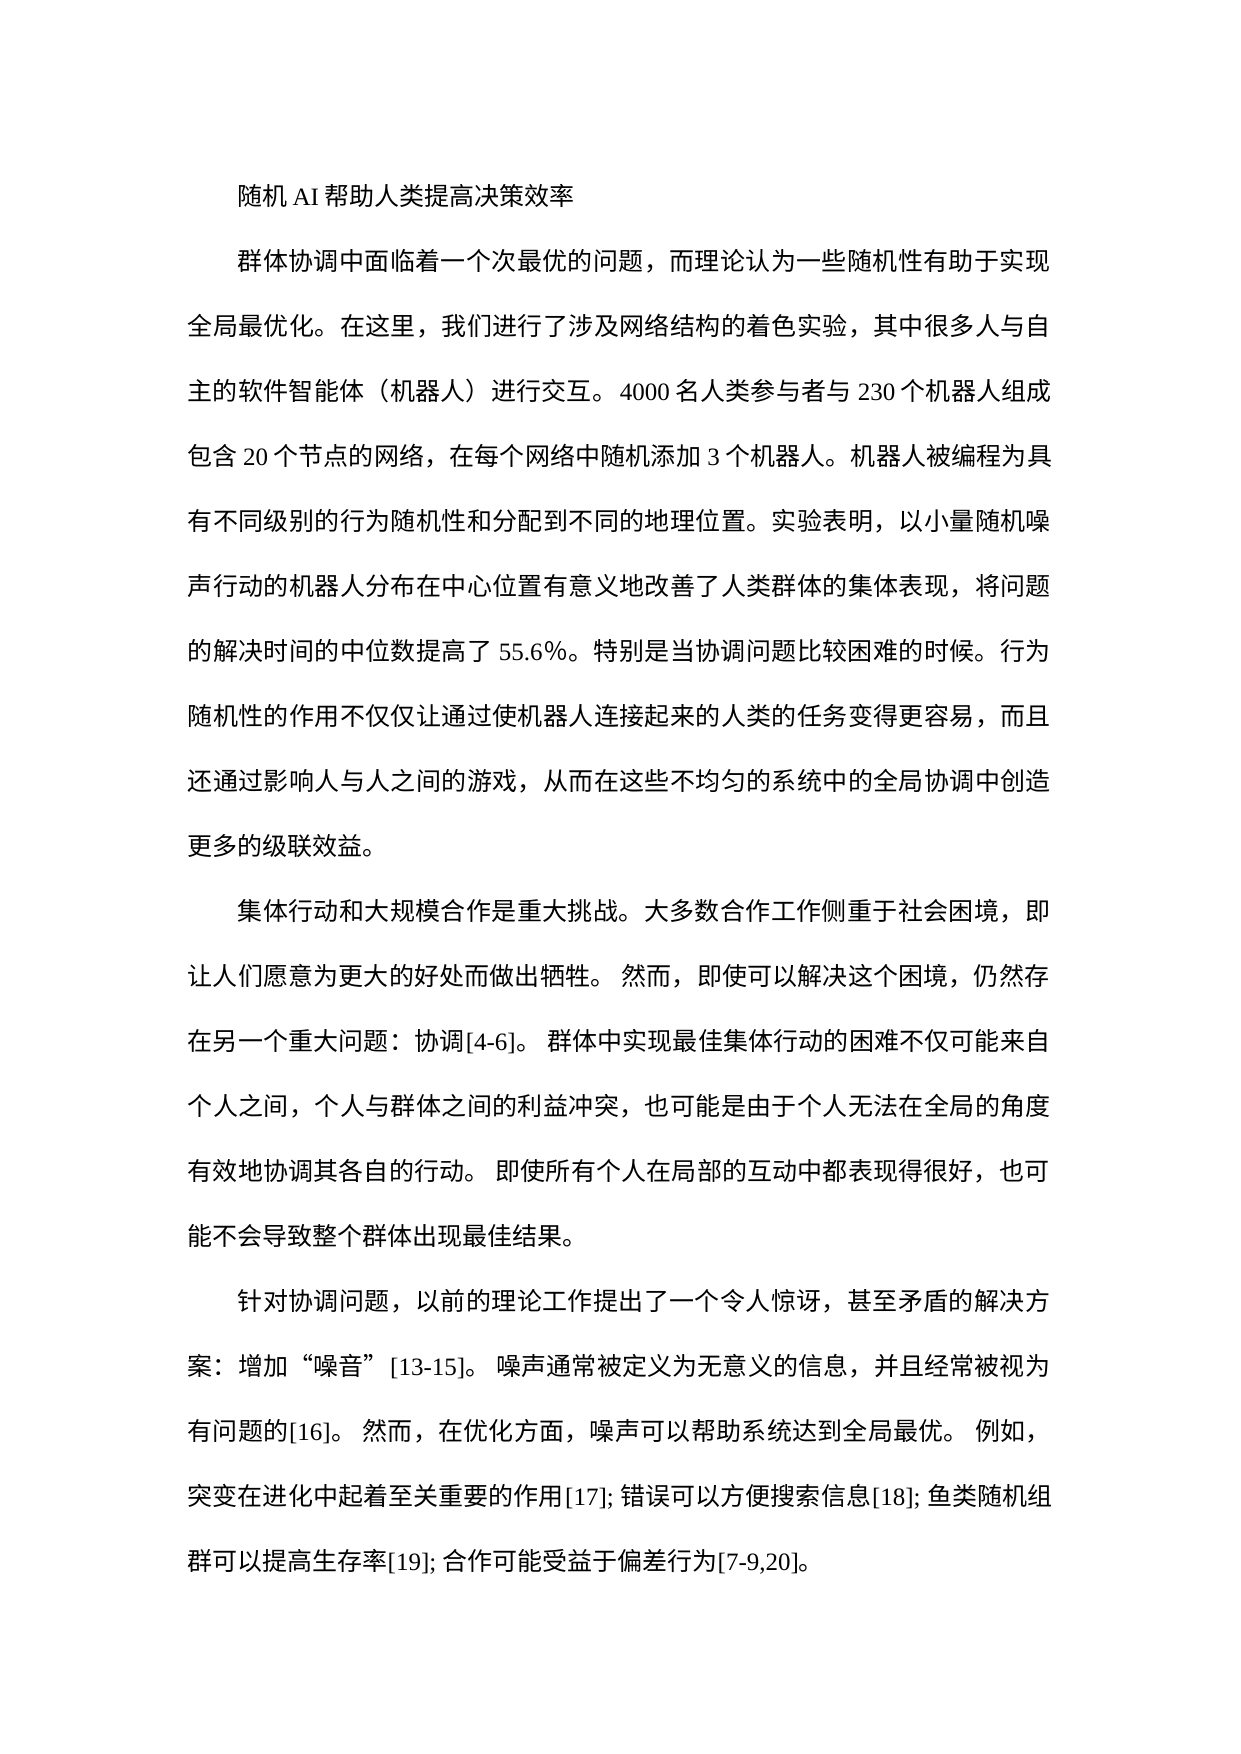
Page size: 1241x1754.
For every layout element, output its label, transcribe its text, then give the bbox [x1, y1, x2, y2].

text 针对协调问题，以前的理论工作提出了一个令人惊讶，甚至矛盾的解决方案：增加“噪音”[13-15]。 噪声通常被定义为无意义的信息，并且经常被视为有问题的[16]。 然而，在优化方面，噪声可以帮助系统达到全局最优。 例如，突变在进化中起着至关重要的作用[17]; 错误可以方便搜索信息[18]; 鱼类随机组群可以提高生存率[19]; 合作可能受益于偏差行为[7-9,20]。 [187, 1267, 1053, 1592]
text 群体协调中面临着一个次最优的问题，而理论认为一些随机性有助于实现全局最优化。在这里，我们进行了涉及网络结构的着色实验，其中很多人与自主的软件智能体（机器人）进行交互。4000名人类参与者与230个机器人组成包含20个节点的网络，在每个网络中随机添加3个机器人。机器人被编程为具有不同级别的行为随机性和分配到不同的地理位置。实验表明，以小量随机噪声行动的机器人分布在中心位置有意义地改善了人类群体的集体表现，将问题的解决时间的中位数提高了55.6％。特别是当协调问题比较困难的时候。行为随机性的作用不仅仅让通过使机器人连接起来的人类的任务变得更容易，而且还通过影响人与人之间的游戏，从而在这些不均匀的系统中的全局协调中创造更多的级联效益。 [187, 227, 1053, 877]
text 集体行动和大规模合作是重大挑战。大多数合作工作侧重于社会困境，即让人们愿意为更大的好处而做出牺牲。 然而，即使可以解决这个困境，仍然存在另一个重大问题：协调[4-6]。 群体中实现最佳集体行动的困难不仅可能来自个人之间，个人与群体之间的利益冲突，也可能是由于个人无法在全局的角度有效地协调其各自的行动。 即使所有个人在局部的互动中都表现得很好，也可能不会导致整个群体出现最佳结果。 [187, 877, 1053, 1267]
text 随机AI帮助人类提高决策效率 [187, 162, 1053, 227]
